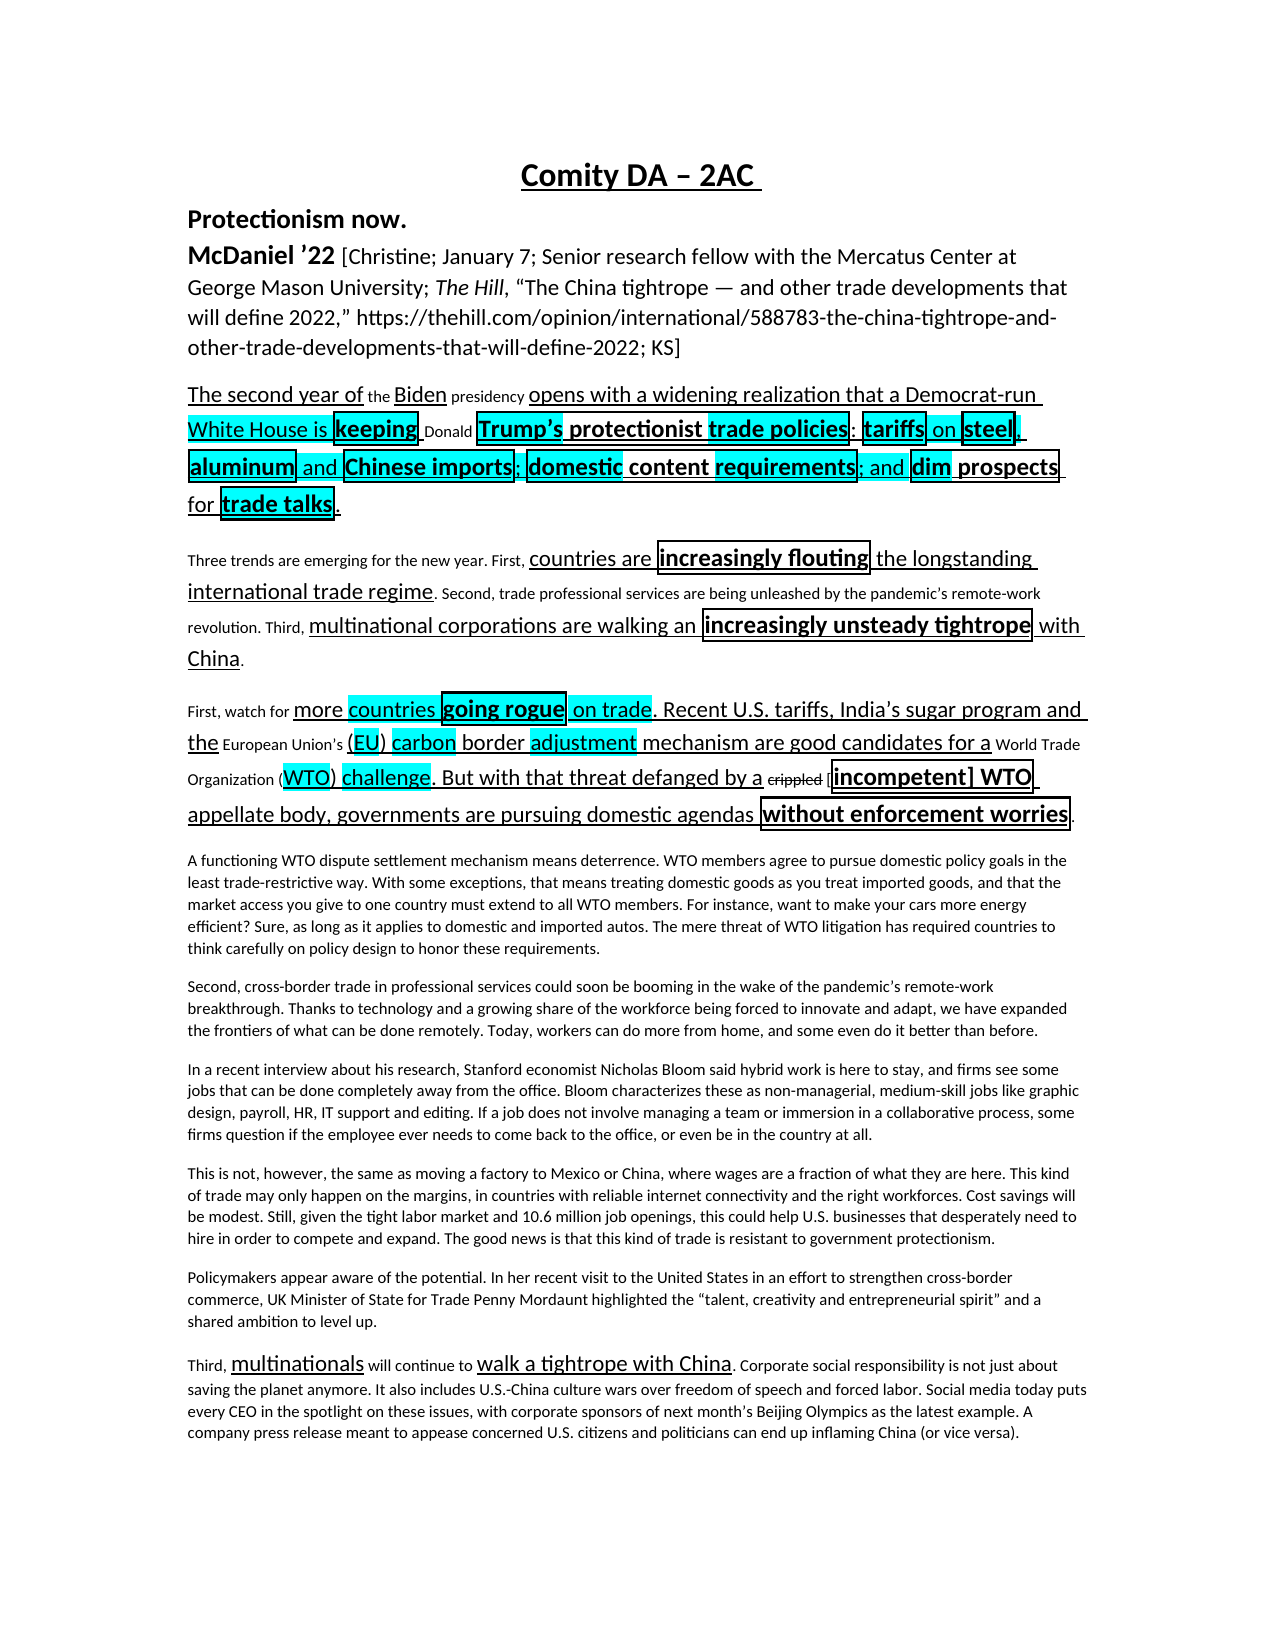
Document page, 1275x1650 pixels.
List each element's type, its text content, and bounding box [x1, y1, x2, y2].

text Three trends are emerging for the new year. First, countries are increasingly flouting the longstanding international trade regime. Second, trade professional services are being unleashed by the pandemic’s remote-work revolution. Third, multinational corporations are walking an increasingly unsteady tightrope with China. [187, 540, 1087, 672]
text A functioning WTO dispute settlement mechanism means deterrence. WTO members agree to pursue domestic policy goals in the least trade-restrictive way. With some exceptions, that means treating domestic goods as you treat imported goods, and that the market access you give to one country must extend to all WTO members. For instance, want to make your cars more energy efficient? Sure, as long as it applies to domestic and imported autos. The mere threat of WTO litigation has required countries to think carefully on policy design to honor these requirements. [187, 850, 1087, 958]
text Second, cross-border trade in professional services could soon be booming in the wake of the pandemic’s remote-work breakthrough. Thanks to technology and a growing share of the workforce being forced to innovate and adapt, we have expanded the frontiers of what can be done remotely. Today, workers can do more from home, and some even do it better than before. [187, 976, 1087, 1041]
text In a recent interview about his research, Stanford economist Nicholas Bloom said hybrid work is here to stay, and firms see some jobs that can be done completely away from the office. Bloom characterizes these as non-managerial, medium-skill jobs like graphic design, payroll, HR, IT support and editing. If a job does not involve managing a team or immersion in a collaborative process, some firms question if the employee ever needs to come back to the office, or even be in the country at all. [187, 1059, 1087, 1145]
text This is not, however, the same as moving a factory to Mexico or China, where wages are a fraction of what they are here. This kind of trade may only happen on the margins, in countries with reliable internet connectivity and the right workforces. Cost savings will be modest. Still, given the tight labor market and 10.6 million job openings, this could help U.S. businesses that desperately need to hire in order to compete and expand. The good news is that this kind of trade is resistant to government protectionism. [187, 1163, 1087, 1249]
text Policymakers appear aware of the potential. In her recent visit to the United States in an effort to strengthen cross-border commerce, UK Minister of State for Trade Penny Mordaunt highlighted the “talent, creativity and entrepreneurial spirit” and a shared ambition to level up. [187, 1267, 1087, 1331]
text Third, multinationals will continue to walk a tightrope with China. Corporate social responsibility is not just about saving the planet anymore. It also includes U.S.-China culture wars over freedom of speech and forced labor. Social media today puts every CEO in the spotlight on these issues, with corporate sponsors of next month’s Beijing Olympics as the latest example. A company press release meant to appease concerned U.S. citizens and politicians can end up inflaming China (or vice versa). [187, 1349, 1087, 1443]
text First, watch for more countries going rogue on trade. Recent U.S. tariffs, India’s sugar program and the European Union’s (EU) carbon border adjustment mechanism are good candidates for a World Trade Organization (WTO) challenge. But with that threat defanged by a crippled [incompetent] WTO appellate body, governments are pursuing domestic agendas without enforcement worries. [187, 691, 1087, 831]
subtitle Comity DA – 2AC [187, 154, 1087, 195]
text McDaniel ’22 [Christine; January 7; Senior research fellow with the Mercatus Center at George Mason University; The Hill, “The China tightrope — and other trade developments that will define 2022,” https://thehill.com/opinion/international/588783-the-china-tightrope-and-other-trade-developments-that-will-define-2022; KS] [187, 238, 1087, 362]
subtitle Protectionism now. [187, 202, 1087, 235]
text The second year of the Biden presidency opens with a widening realization that a Democrat-run White House is keeping Donald Trump’s protectionist trade policies: tariffs on steel, aluminum and Chinese imports; domestic content requirements; and dim prospects for trade talks. [187, 380, 1087, 521]
